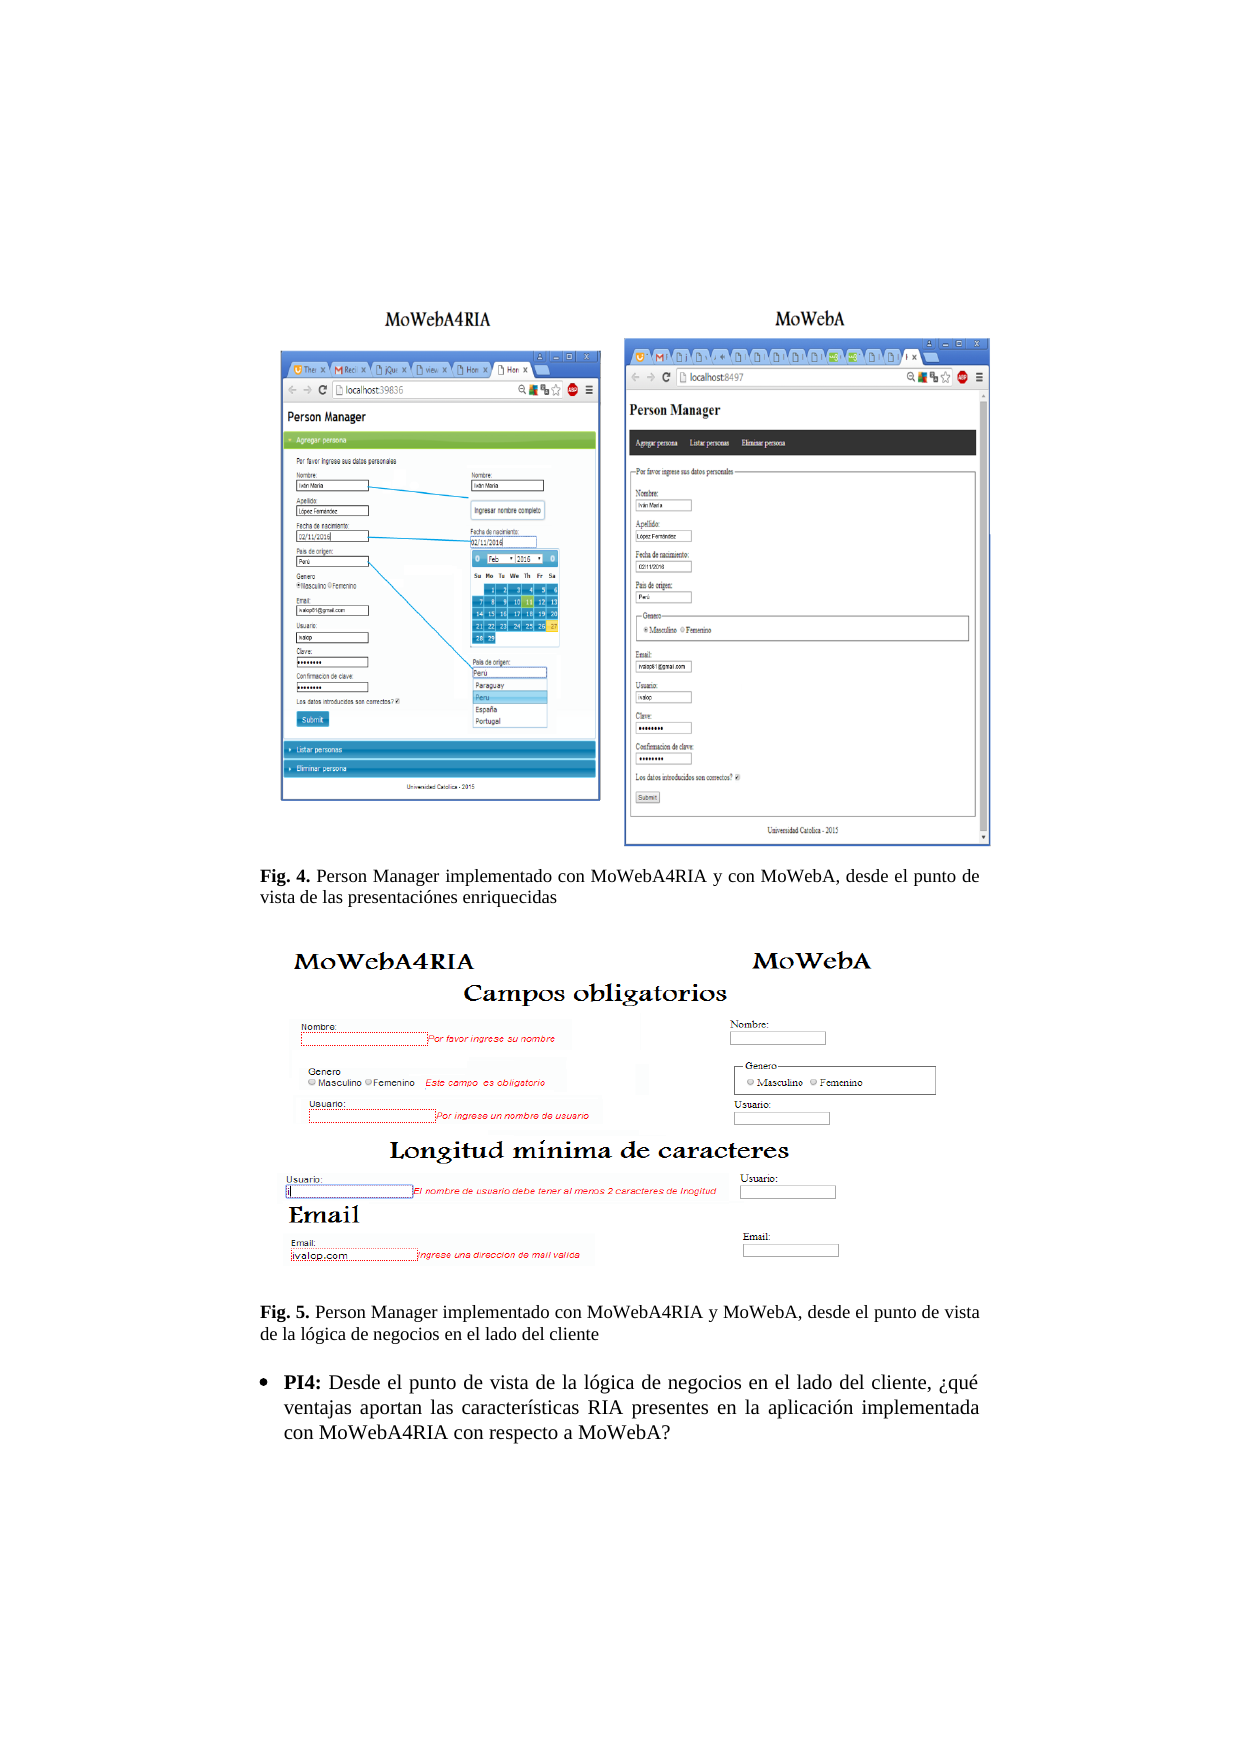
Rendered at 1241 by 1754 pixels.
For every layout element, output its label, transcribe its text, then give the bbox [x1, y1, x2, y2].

picture [259, 307, 1004, 853]
text PI4: Desde el punto de vista de la lógica de negocios en el lado del cliente, ¿qué ventajas aportan las características RIA presentes en la aplicación implementada con MoWebA4RIA con respecto a MoWebA? [260, 1369, 980, 1444]
picture [274, 932, 966, 1289]
text Fig. . Person Manager implementado con MoWebA4RIA y MoWebA, desde el punto de vista de la lógica de negocios en el lado del cliente [260, 1301, 980, 1344]
text Fig. . Person Manager implementado con MoWebA4RIA y con MoWebA, desde el punto de vista de las presentaciónes enriquecidas [260, 865, 980, 908]
